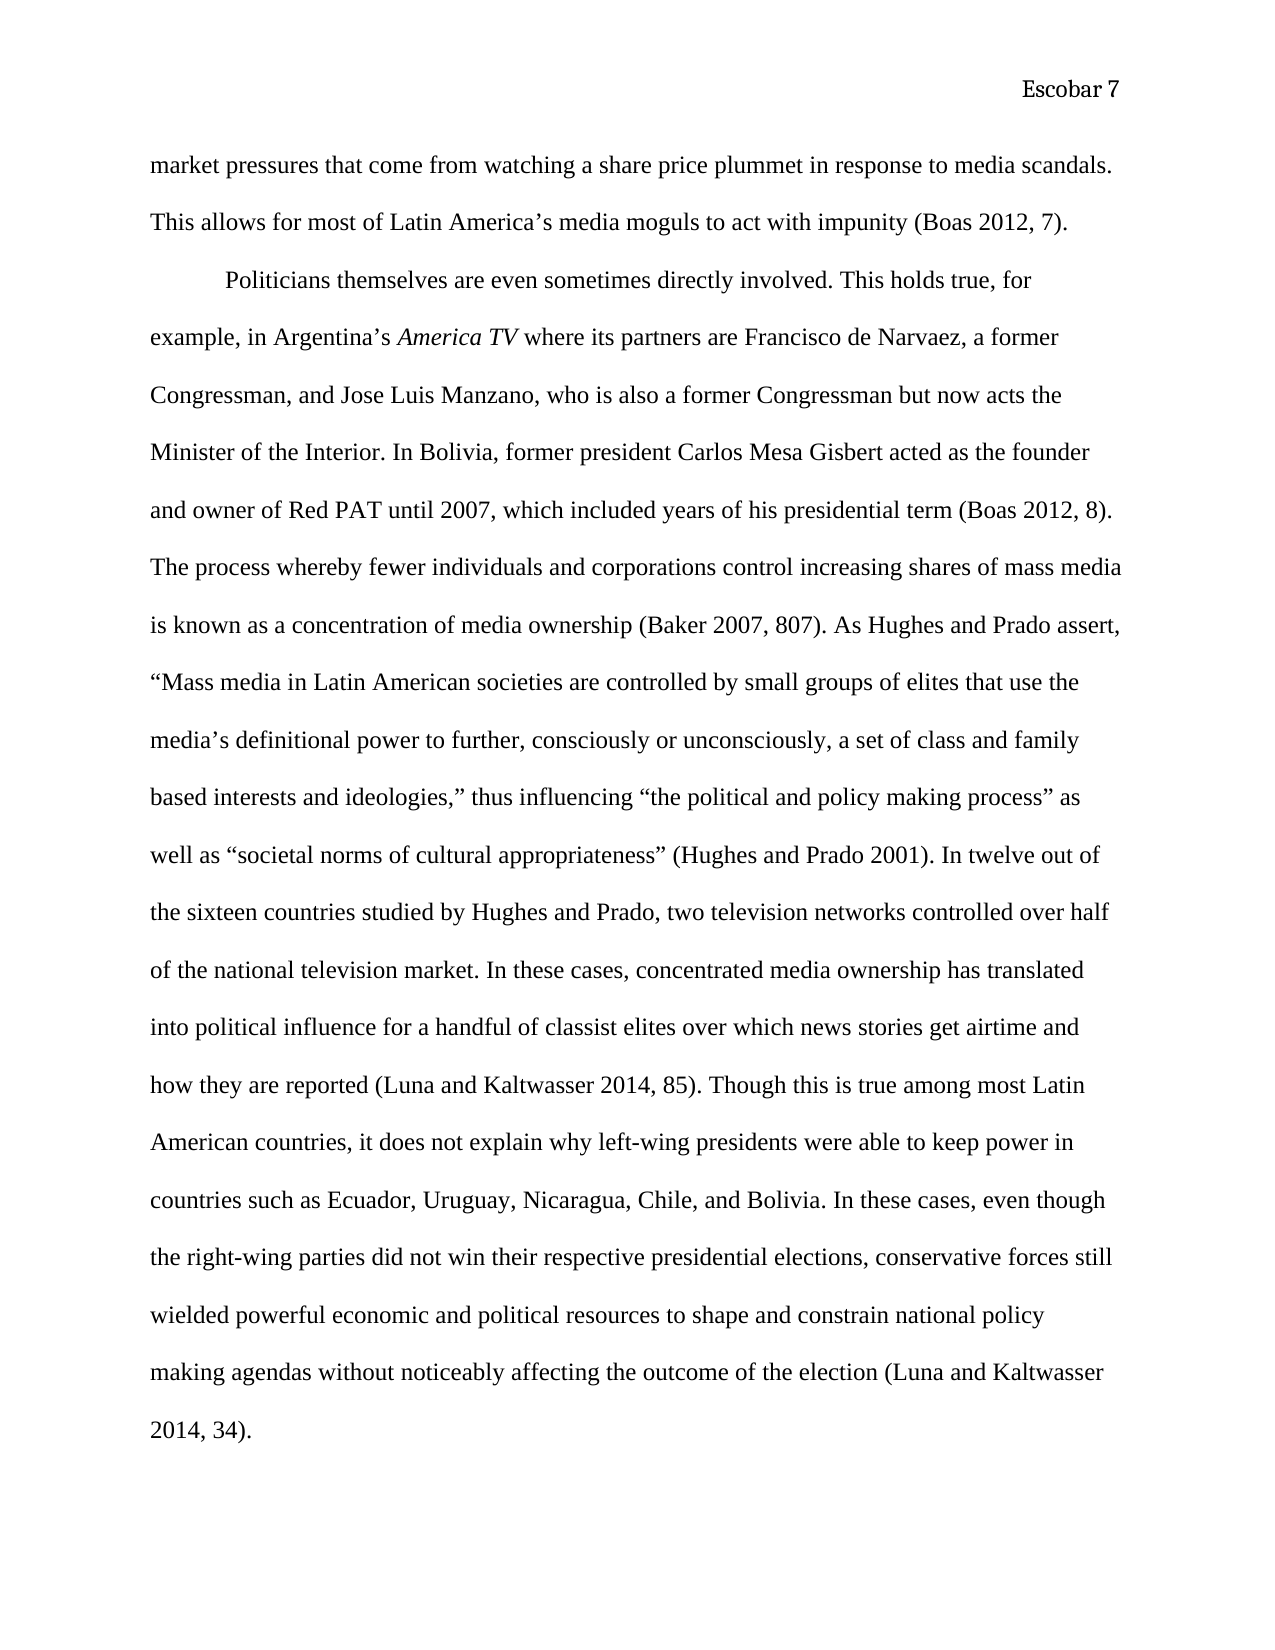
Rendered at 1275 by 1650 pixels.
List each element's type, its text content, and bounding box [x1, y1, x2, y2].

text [150, 150, 1125, 236]
text Politicians themselves are even sometimes directly involved. This holds true, for example, in Argentina’s America TV where its partners are Francisco de Narvaez, a former Congressman, and Jose Luis Manzano, who is also a former Congressman but now acts the Minister of the Interior. In Bolivia, former president Carlos Mesa Gisbert acted as the founder and owner of Red PAT until 2007, which included years of his presidential term (Boas 2012, 8). The process whereby fewer individuals and corporations control increasing shares of mass media is known as a concentration of media ownership (Baker 2007, 807). As Hughes and Prado assert, “Mass media in Latin American societies are controlled by small groups of elites that use the media’s definitional power to further, consciously or unconsciously, a set of class and family based interests and ideologies,” thus influencing “the political and policy making process” as well as “societal norms of cultural appropriateness” (Hughes and Prado 2001). In twelve out of the sixteen countries studied by Hughes and Prado, two television networks controlled over half of the national television market. In these cases, concentrated media ownership has translated into political influence for a handful of classist elites over which news stories get airtime and how they are reported (Luna and Kaltwasser 2014, 85). Though this is true among most Latin American countries, it does not explain why left-wing presidents were able to keep power in countries such as Ecuador, Uruguay, Nicaragua, Chile, and Bolivia. In these cases, even though the right-wing parties did not win their respective presidential elections, conservative forces still wielded powerful economic and political resources to shape and constrain national policy making agendas without noticeably affecting the outcome of the election (Luna and Kaltwasser 2014, 34). [150, 265, 1125, 1444]
